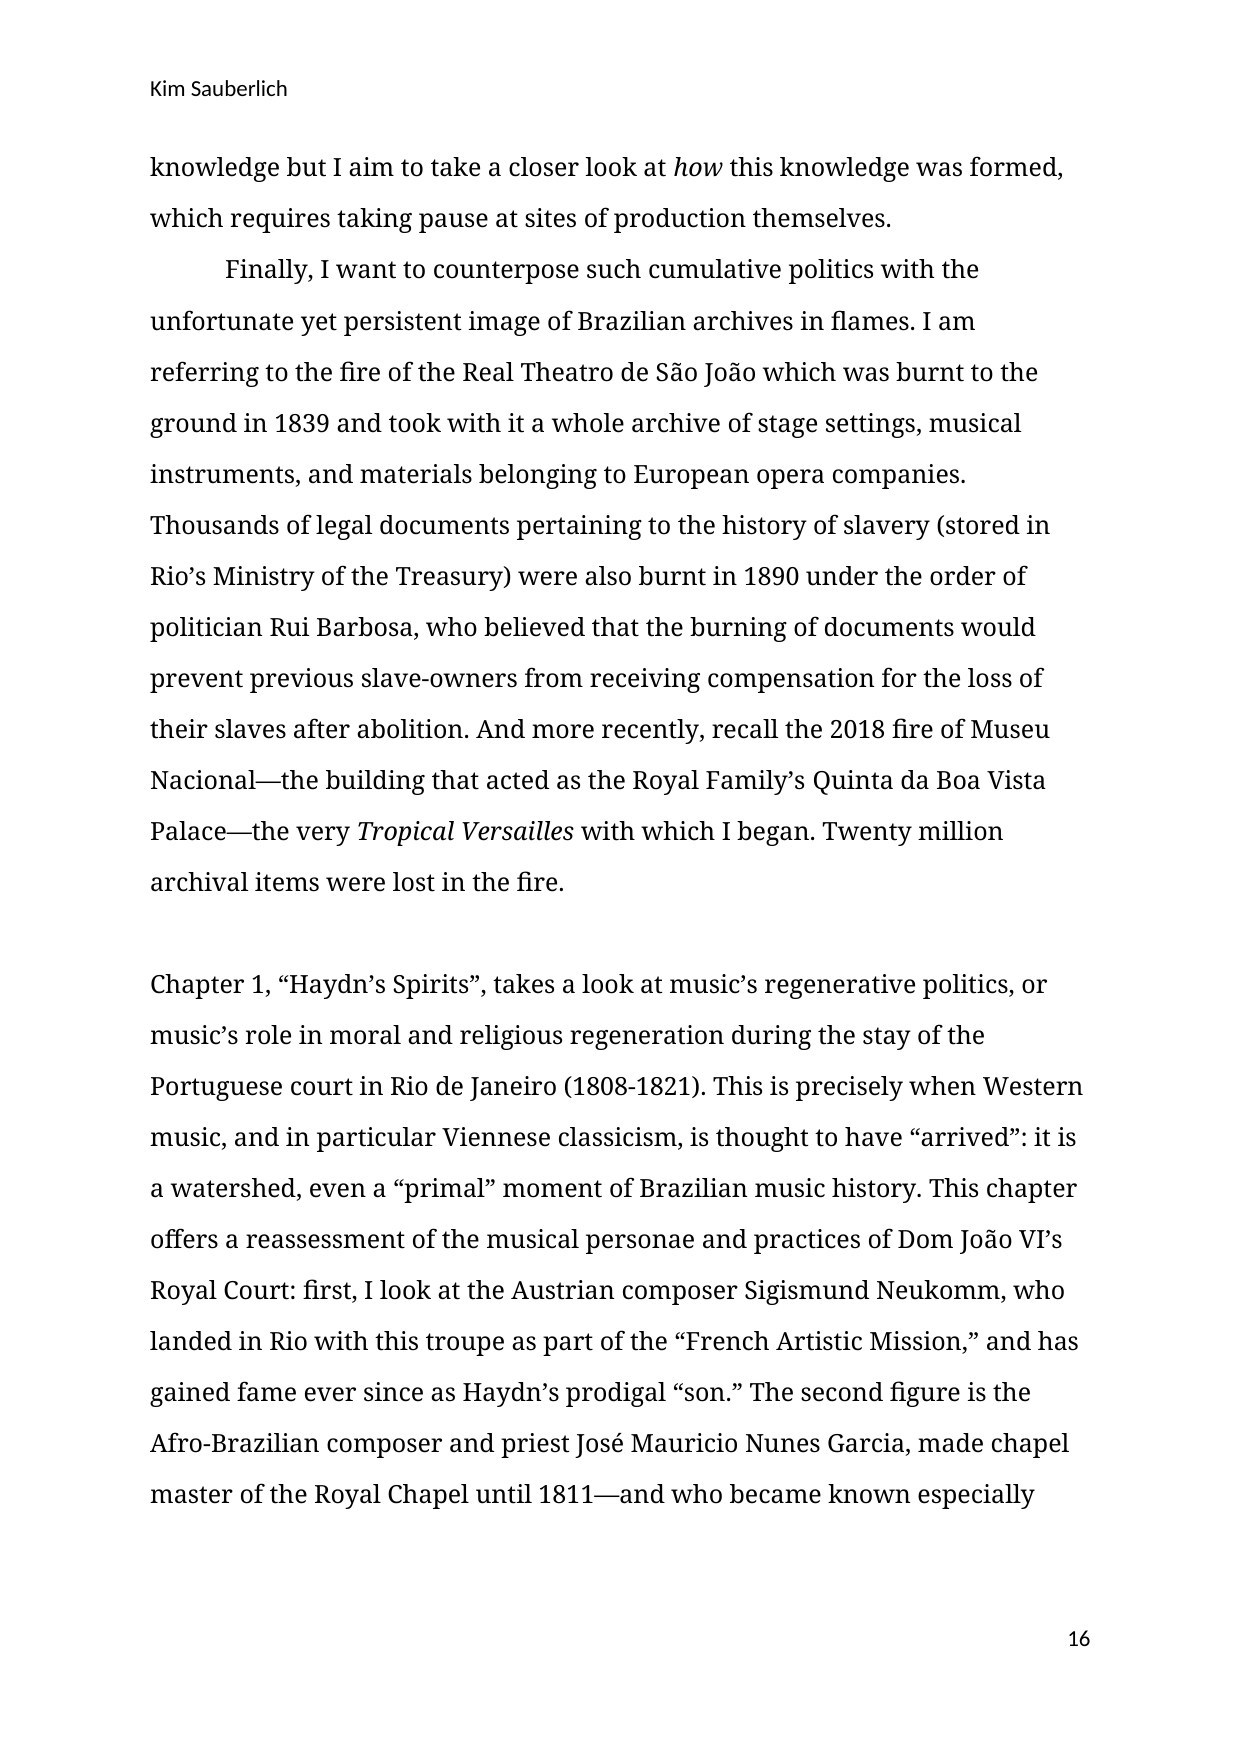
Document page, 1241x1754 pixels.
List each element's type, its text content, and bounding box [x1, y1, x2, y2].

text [150, 150, 1090, 235]
text Finally, I want to counterpose such cumulative politics with the unfortunate yet persistent image of Brazilian archives in flames. I am referring to the fire of the Real Theatro de São João which was burnt to the ground in 1839 and took with it a whole archive of stage settings, musical instruments, and materials belonging to European opera companies. Thousands of legal documents pertaining to the history of slavery (stored in Rio’s Ministry of the Treasury) were also burnt in 1890 under the order of politician Rui Barbosa, who believed that the burning of documents would prevent previous slave-owners from receiving compensation for the loss of their slaves after abolition. And more recently, recall the 2018 fire of Museu Nacional—the building that acted as the Royal Family’s Quinta da Boa Vista Palace—the very Tropical Versailles with which I began. Twenty million archival items were lost in the fire. [150, 252, 1090, 899]
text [150, 967, 1090, 1511]
